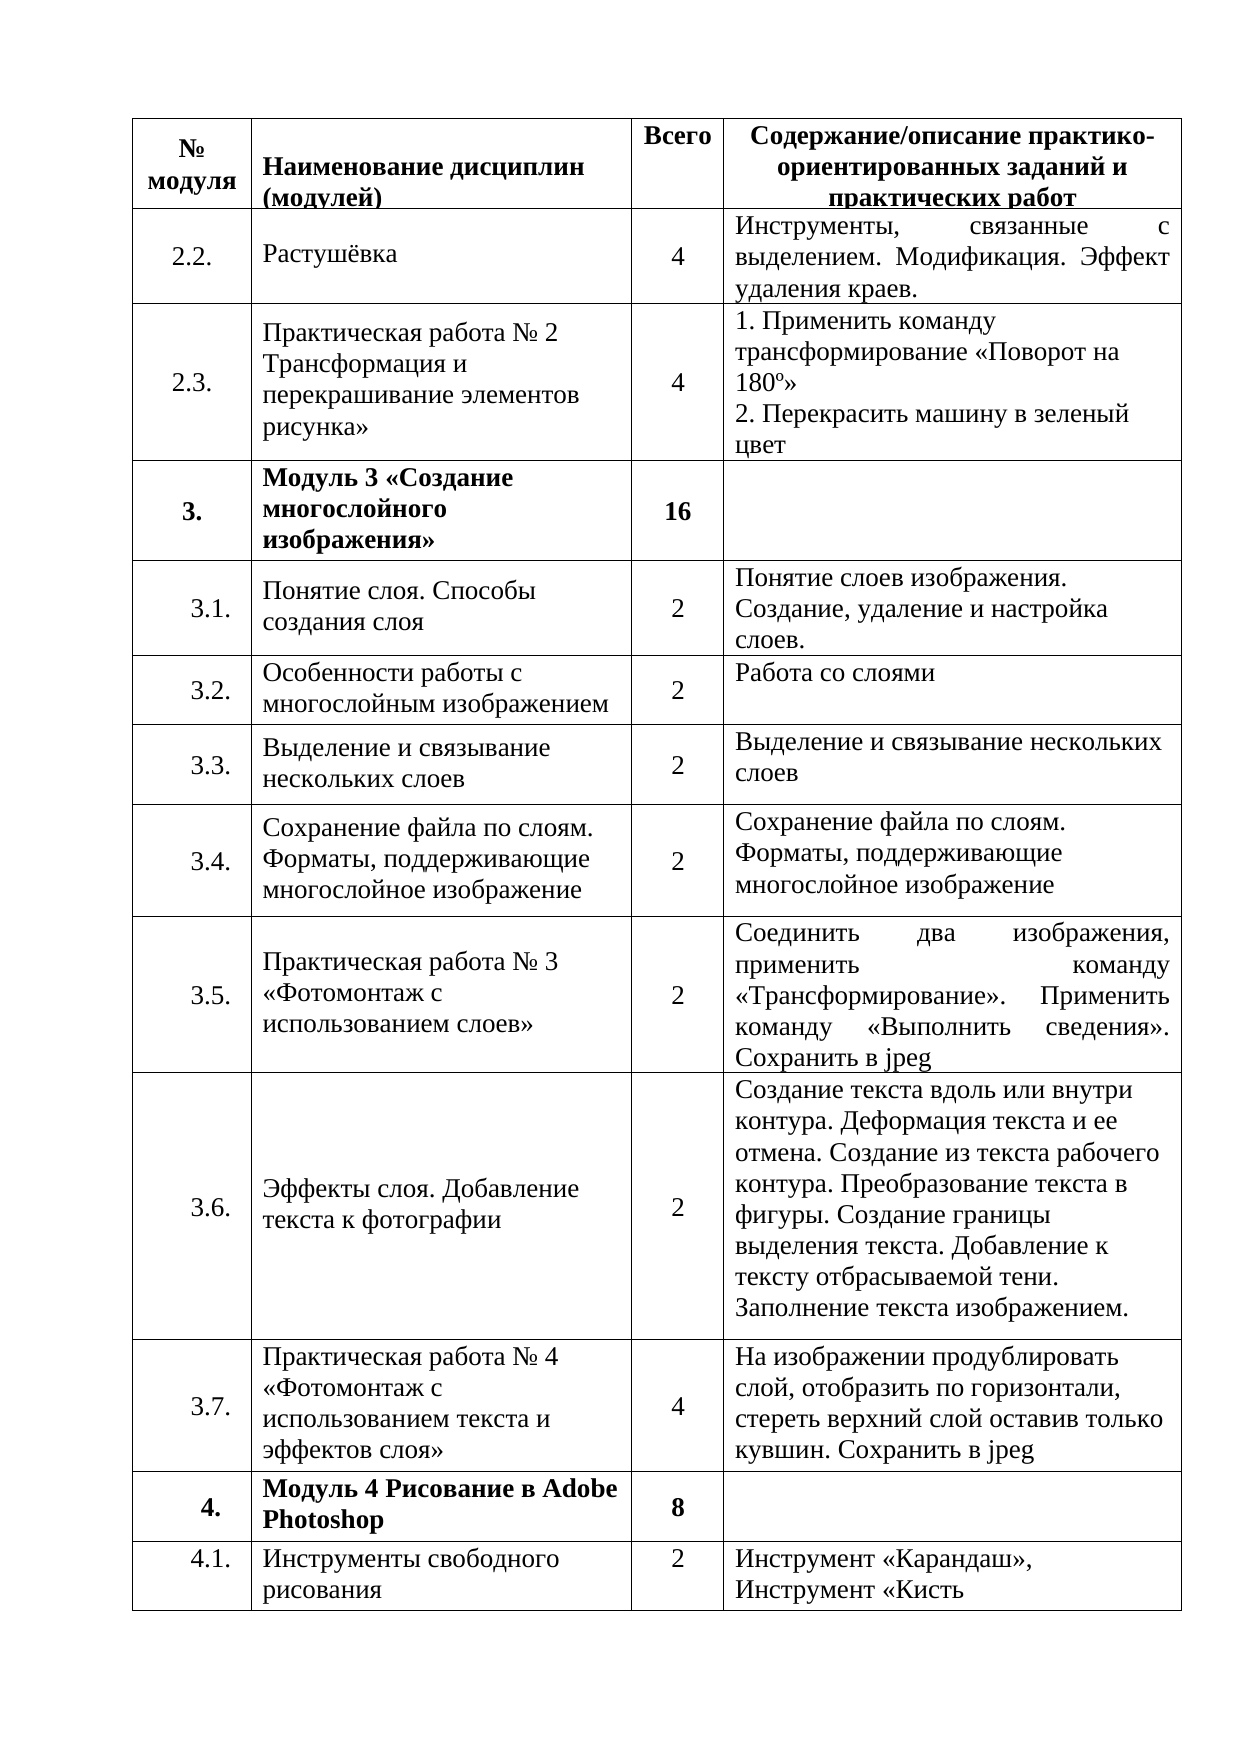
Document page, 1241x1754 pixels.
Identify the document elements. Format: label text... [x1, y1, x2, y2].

table_cell Практическая работа № 3 «Фотомонтаж с использованием слоев» [252, 917, 631, 1072]
table_cell На изображении продублировать слой, отобразить по горизонтали, стереть верхний слой оставив только кувшин. Сохранить в jpeg [724, 1340, 1181, 1471]
table_cell 2 [632, 656, 723, 724]
table_cell 2 [632, 1073, 723, 1339]
table_cell Практическая работа № 2 Трансформация и перекрашивание элементов рисунка» [252, 304, 631, 459]
table_cell 2.2. [133, 209, 251, 303]
table_cell 1. Применить команду трансформирование «Поворот на 180º» 2. Перекрасить машину в зеленый цвет [724, 304, 1181, 459]
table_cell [724, 1542, 1181, 1610]
table_cell 4 [632, 209, 723, 303]
table_cell Модуль 3 «Создание многослойного изображения» [252, 461, 631, 560]
table_cell 3.4. [133, 805, 251, 916]
table_cell Модуль 4 Рисование в Adobe Photoshop [252, 1472, 631, 1541]
table_cell 3.2. [133, 656, 251, 724]
table_header Наименование дисциплин (модулей) [252, 119, 631, 208]
table_cell 3.7. [133, 1340, 251, 1471]
table_cell Соединить два изображения, применить команду «Трансформирование». Применить команду «Выполнить сведения». Сохранить в jpeg [724, 917, 1181, 1072]
table_cell 3.1. [133, 561, 251, 655]
table_cell 16 [632, 461, 723, 560]
table_cell Выделение и связывание нескольких слоев [724, 725, 1181, 804]
table_cell 4. [133, 1472, 251, 1541]
table_cell 2 [632, 805, 723, 916]
table_cell 2.3. [133, 304, 251, 459]
table_cell 3. [133, 461, 251, 560]
table_cell Инструменты свободного рисования [252, 1542, 631, 1610]
table_header Содержание/описание практико-ориентированных заданий и практических работ [724, 119, 1181, 208]
table_header № модуля [133, 119, 251, 208]
table_cell Сохранение файла по слоям. Форматы, поддерживающие многослойное изображение [252, 805, 631, 916]
table_cell Особенности работы с многослойным изображением [252, 656, 631, 724]
table_cell Инструменты, связанные с выделением. Модификация. Эффект удаления краев. [724, 209, 1181, 303]
table_cell 2 [632, 1542, 723, 1610]
table_cell Сохранение файла по слоям. Форматы, поддерживающие многослойное изображение [724, 805, 1181, 916]
table_cell 4.1. [133, 1542, 251, 1610]
table_cell 3.5. [133, 917, 251, 1072]
table_cell 4 [632, 1340, 723, 1471]
table_cell Понятие слоя. Способы создания слоя [252, 561, 631, 655]
table_cell 2 [632, 725, 723, 804]
table_cell 3.3. [133, 725, 251, 804]
table_cell 8 [632, 1472, 723, 1541]
table_cell Работа со слоями [724, 656, 1181, 724]
table_cell Растушёвка [252, 209, 631, 303]
table_cell Понятие слоев изображения. Создание, удаление и настройка слоев. [724, 561, 1181, 655]
table_cell 2 [632, 561, 723, 655]
table_cell Эффекты слоя. Добавление текста к фотографии [252, 1073, 631, 1339]
table_cell Выделение и связывание нескольких слоев [252, 725, 631, 804]
table_cell 2 [632, 917, 723, 1072]
table_cell 3.6. [133, 1073, 251, 1339]
table_header Всего [632, 119, 723, 208]
table_cell [724, 461, 1181, 560]
table_cell [724, 1472, 1181, 1541]
table_cell Создание текста вдоль или внутри контура. Деформация текста и ее отмена. Создание из текста рабочего контура. Преобразование текста в фигуры. Создание границы выделения текста. Добавление к тексту отбрасываемой тени. Заполнение текста изображением. [724, 1073, 1181, 1339]
table_cell 4 [632, 304, 723, 459]
table_cell Практическая работа № 4 «Фотомонтаж с использованием текста и эффектов слоя» [252, 1340, 631, 1471]
